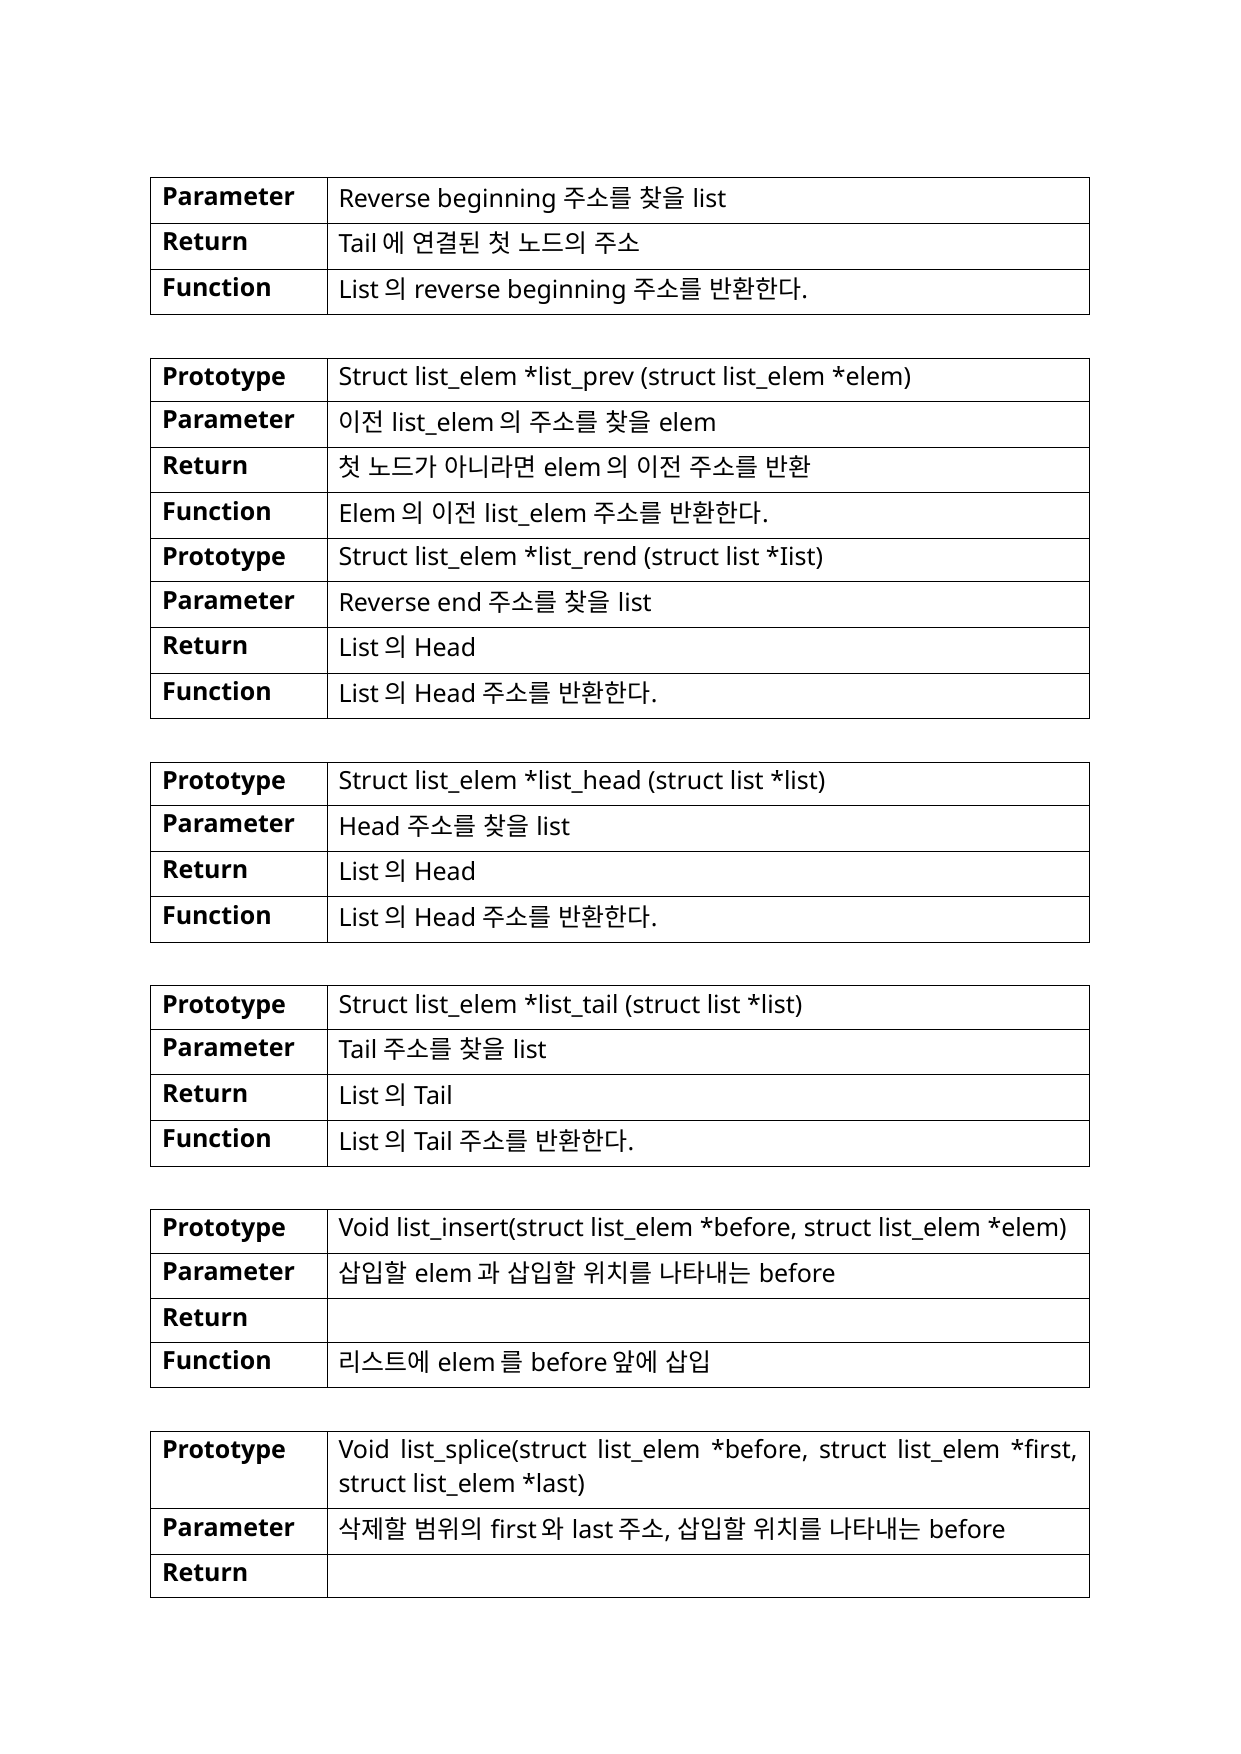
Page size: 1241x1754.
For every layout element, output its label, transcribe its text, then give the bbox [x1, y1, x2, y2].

table_cell Head 주소를 찾을 list [328, 806, 1089, 851]
table_header Prototype [151, 359, 327, 401]
table_cell List의 Head 주소를 반환한다. [328, 897, 1089, 942]
table_cell Return [151, 852, 327, 896]
table_cell Return [151, 628, 327, 672]
table_cell Return [151, 224, 327, 268]
table_cell Prototype [151, 539, 327, 581]
table_cell Function [151, 674, 327, 718]
table_cell List의 Head 주소를 반환한다. [328, 674, 1089, 718]
table_header Struct list_elem *list_tail (struct list *list) [328, 986, 1089, 1029]
table_cell Parameter [151, 1030, 327, 1074]
table_cell [328, 1299, 1089, 1342]
table_cell Reverse end 주소를 찾을 list [328, 582, 1089, 627]
table_header Struct list_elem *list_head (struct list *list) [328, 763, 1089, 805]
table_cell Return [151, 1299, 327, 1342]
table_cell 첫 노드가 아니라면 elem의 이전 주소를 반환 [328, 448, 1089, 492]
table_cell Return [151, 448, 327, 492]
table_cell Parameter [151, 806, 327, 851]
table_cell Parameter [151, 1254, 327, 1298]
table_cell Parameter [151, 178, 327, 223]
table_cell List의 Tail 주소를 반환한다. [328, 1121, 1089, 1166]
table_cell Function [151, 897, 327, 942]
table_cell 삽입할 elem과 삽입할 위치를 나타내는 before [328, 1254, 1089, 1298]
table_header Void list_insert(struct list_elem *before, struct list_elem *elem) [328, 1210, 1089, 1252]
table_cell Tail에 연결된 첫 노드의 주소 [328, 224, 1089, 268]
table_cell Parameter [151, 402, 327, 447]
table_cell Elem의 이전 list_elem 주소를 반환한다. [328, 493, 1089, 538]
table_cell List의 Head [328, 628, 1089, 672]
table_cell Function [151, 1343, 327, 1387]
table_cell Function [151, 493, 327, 538]
table_cell Struct list_elem *list_rend (struct list *Iist) [328, 539, 1089, 581]
table_cell List의 reverse beginning 주소를 반환한다. [328, 270, 1089, 314]
table_cell Reverse beginning 주소를 찾을 list [328, 178, 1089, 223]
table_header Prototype [151, 986, 327, 1029]
table_header Prototype [151, 1210, 327, 1252]
table_cell 삭제할 범위의 first와 last주소, 삽입할 위치를 나타내는 before [328, 1509, 1089, 1554]
table_cell 이전 list_elem의 주소를 찾을 elem [328, 402, 1089, 447]
table_cell Function [151, 1121, 327, 1166]
table_cell Parameter [151, 1509, 327, 1554]
table_cell Parameter [151, 582, 327, 627]
table_cell Function [151, 270, 327, 314]
table_cell List의 Tail [328, 1075, 1089, 1120]
table_cell Return [151, 1555, 327, 1597]
table_cell List의 Head [328, 852, 1089, 896]
table_cell [328, 1555, 1089, 1597]
table_header Void list_splice(struct list_elem *before, struct list_elem *first, struct list_elem *last) [328, 1432, 1089, 1508]
table_header Prototype [151, 1432, 327, 1508]
table_header Prototype [151, 763, 327, 805]
table_cell 리스트에 elem를 before앞에 삽입 [328, 1343, 1089, 1387]
table_header Struct list_elem *list_prev (struct list_elem *elem) [328, 359, 1089, 401]
table_cell Tail 주소를 찾을 list [328, 1030, 1089, 1074]
table_cell Return [151, 1075, 327, 1120]
